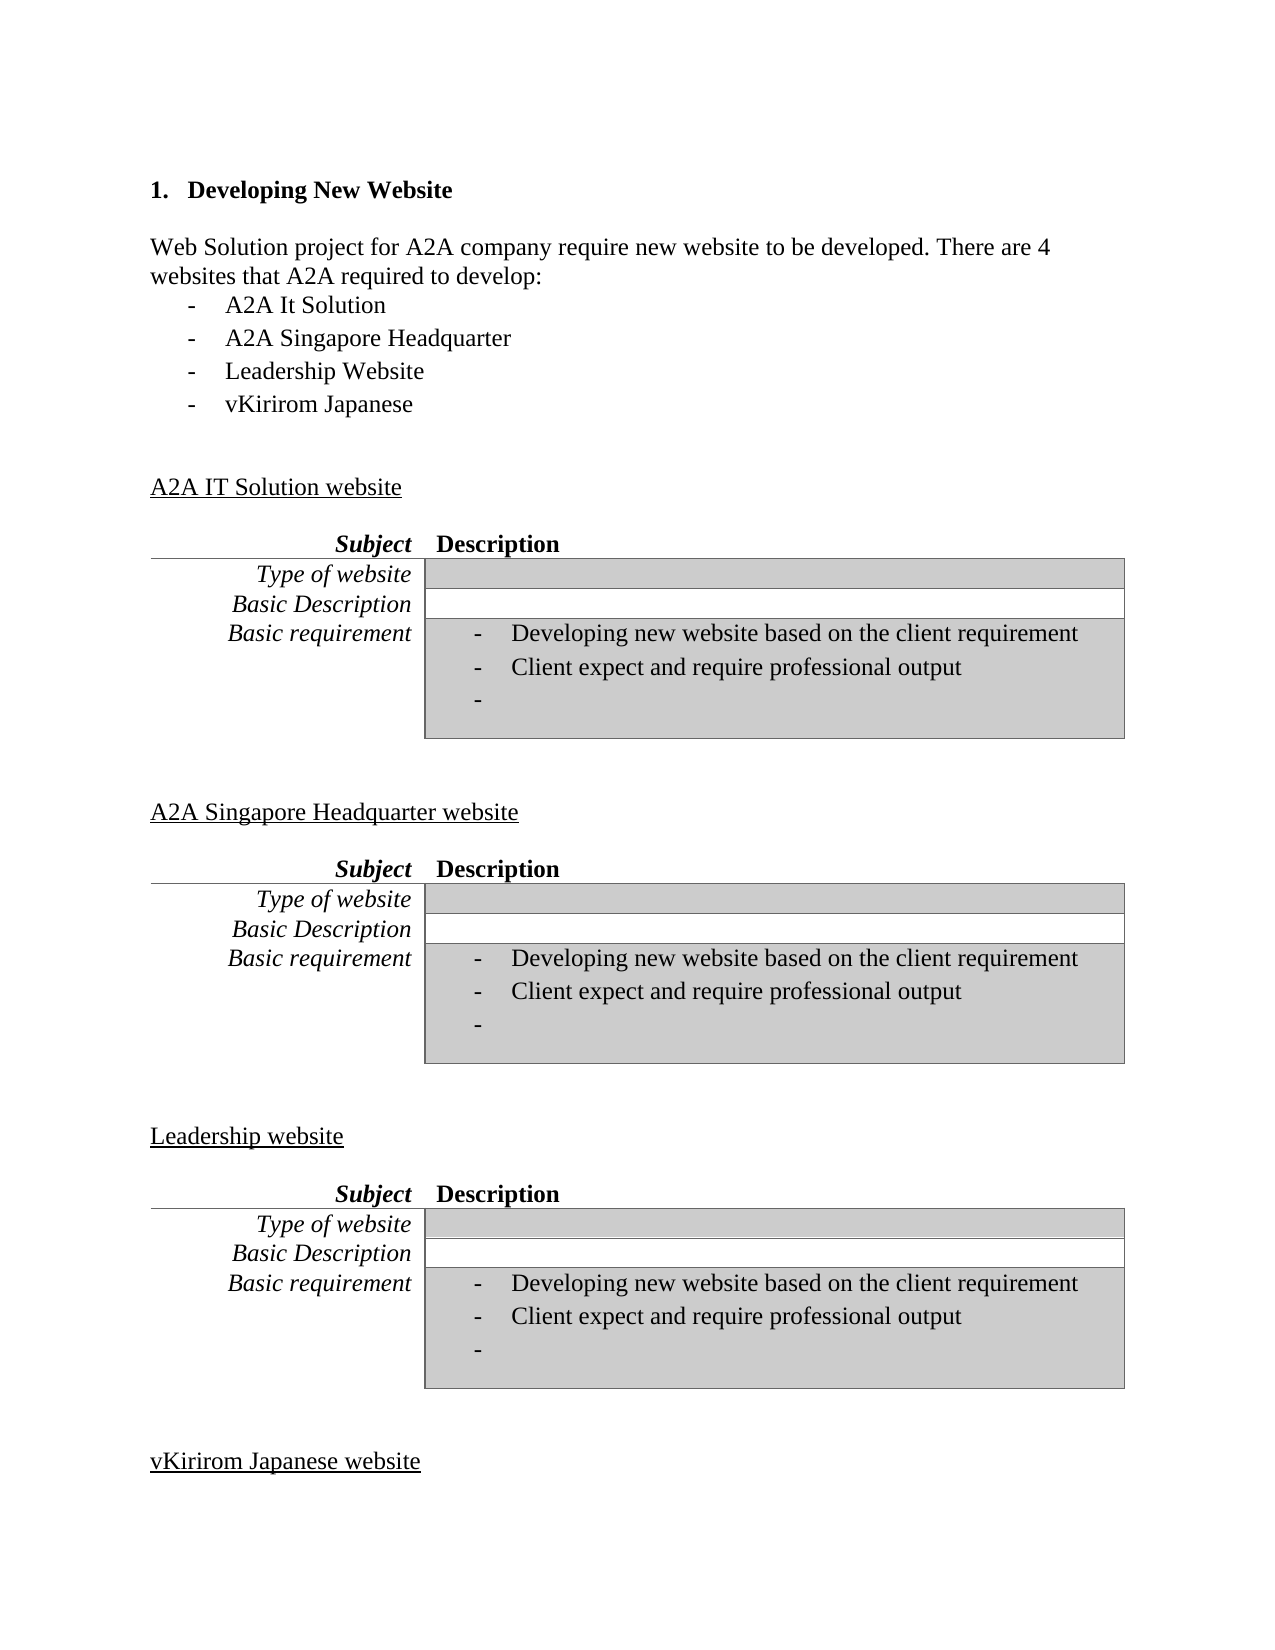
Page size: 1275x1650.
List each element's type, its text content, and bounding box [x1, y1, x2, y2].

table_cell Type of website [151, 559, 424, 588]
subtitle Developing New Website [150, 175, 1125, 204]
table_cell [426, 1268, 1124, 1388]
table_header Subject [151, 529, 425, 558]
table_cell [426, 559, 1124, 588]
table_cell Developing new website based on the client requirement Client expect and require professional output [426, 944, 1124, 1063]
table_header Description [425, 1179, 1124, 1208]
table_cell Basic Description [151, 1238, 424, 1267]
table_cell [426, 914, 1124, 942]
text A2A Singapore Headquarter website [150, 797, 1125, 825]
table_cell Type of website [151, 1209, 424, 1237]
list A2A It Solution [187, 290, 1125, 319]
table_cell Basic requirement [151, 943, 424, 1063]
list A2A Singapore Headquarter [187, 323, 1125, 352]
table_cell Basic requirement [151, 618, 424, 738]
table_cell Type of website [151, 884, 424, 913]
table_cell [426, 589, 1124, 617]
table_cell [426, 1239, 1124, 1267]
table_cell [426, 1209, 1124, 1237]
table_cell Basic requirement [151, 1267, 424, 1388]
table_cell Basic Description [151, 588, 424, 617]
table_cell Developing new website based on the client requirement Client expect and require professional output [426, 619, 1124, 738]
list vKirirom Japanese [187, 389, 1125, 418]
text Web Solution project for A2A company require new website to be developed. There are 4 websites that A2A required to develop: [150, 232, 1125, 290]
text vKirirom Japanese website [150, 1446, 1125, 1475]
text Leadership website [150, 1121, 1125, 1150]
table_header Description [425, 854, 1124, 883]
table_header Description [425, 529, 1124, 558]
table_cell [426, 884, 1124, 913]
table_header Subject [151, 1179, 425, 1208]
text A2A IT Solution website [150, 472, 1125, 500]
list Leadership Website [187, 356, 1125, 385]
table_cell Basic Description [151, 913, 424, 942]
table_header Subject [151, 854, 425, 883]
